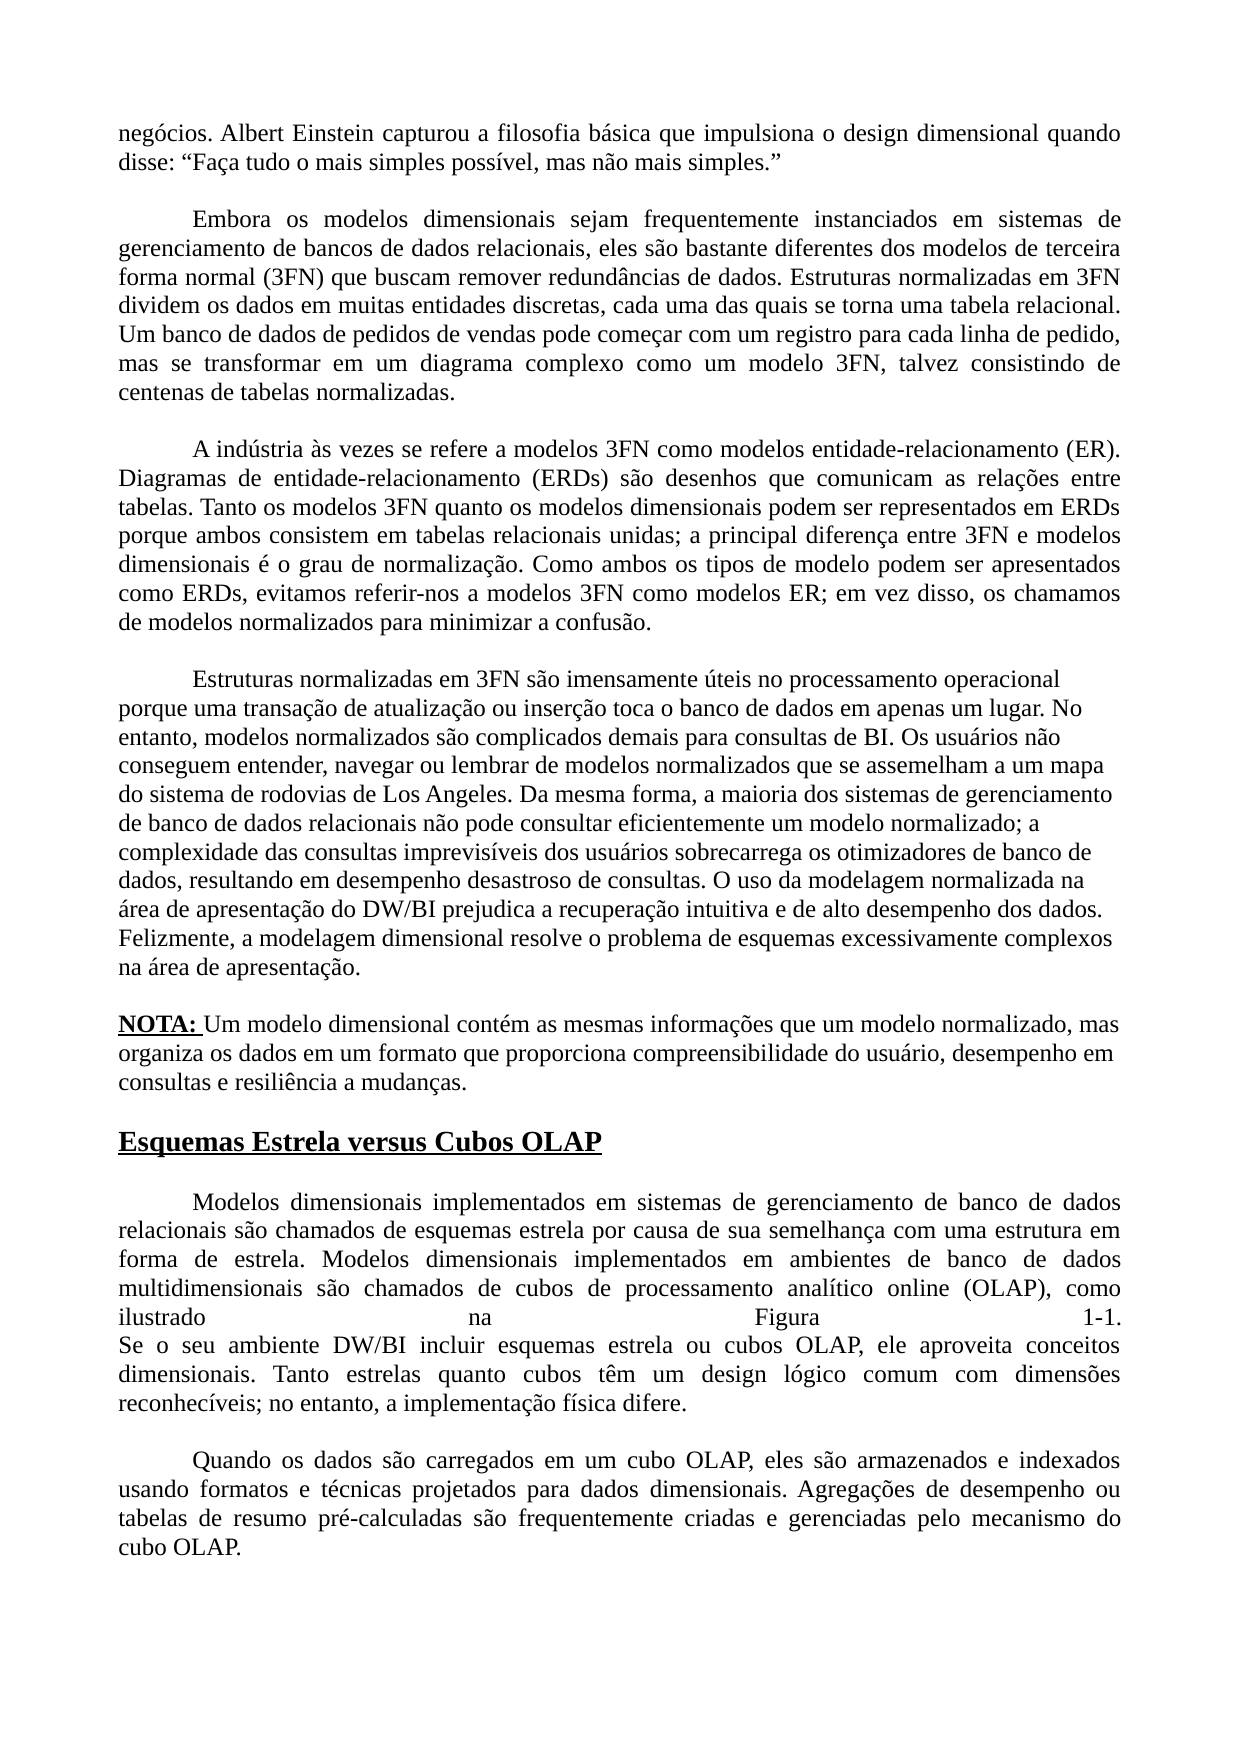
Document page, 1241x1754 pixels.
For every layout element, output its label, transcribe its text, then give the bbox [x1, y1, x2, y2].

text Embora os modelos dimensionais sejam frequentemente instanciados em sistemas de gerenciamento de bancos de dados relacionais, eles são bastante diferentes dos modelos de terceira forma normal (3FN) que buscam remover redundâncias de dados. Estruturas normalizadas em 3FN dividem os dados em muitas entidades discretas, cada uma das quais se torna uma tabela relacional. Um banco de dados de pedidos de vendas pode começar com um registro para cada linha de pedido, mas se transformar em um diagrama complexo como um modelo 3FN, talvez consistindo de centenas de tabelas normalizadas. [118, 176, 1122, 406]
text NOTA: Um modelo dimensional contém as mesmas informações que um modelo normalizado, mas organiza os dados em um formato que proporciona compreensibilidade do usuário, desempenho em consultas e resiliência a mudanças. [118, 981, 1122, 1096]
text Modelos dimensionais implementados em sistemas de gerenciamento de banco de dados relacionais são chamados de esquemas estrela por causa de sua semelhança com uma estrutura em forma de estrela. Modelos dimensionais implementados em ambientes de banco de dados multidimensionais são chamados de cubos de processamento analítico online (OLAP), como ilustrado na Figura 1-1. Se o seu ambiente DW/BI incluir esquemas estrela ou cubos OLAP, ele aproveita conceitos dimensionais. Tanto estrelas quanto cubos têm um design lógico comum com dimensões reconhecíveis; no entanto, a implementação física difere. [118, 1158, 1122, 1417]
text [118, 118, 1122, 176]
text Esquemas Estrela versus Cubos OLAP [118, 1096, 1122, 1158]
text Estruturas normalizadas em 3FN são imensamente úteis no processamento operacional porque uma transação de atualização ou inserção toca o banco de dados em apenas um lugar. No entanto, modelos normalizados são complicados demais para consultas de BI. Os usuários não conseguem entender, navegar ou lembrar de modelos normalizados que se assemelham a um mapa do sistema de rodovias de Los Angeles. Da mesma forma, a maioria dos sistemas de gerenciamento de banco de dados relacionais não pode consultar eficientemente um modelo normalizado; a complexidade das consultas imprevisíveis dos usuários sobrecarrega os otimizadores de banco de dados, resultando em desempenho desastroso de consultas. O uso da modelagem normalizada na área de apresentação do DW/BI prejudica a recuperação intuitiva e de alto desempenho dos dados. Felizmente, a modelagem dimensional resolve o problema de esquemas excessivamente complexos na área de apresentação. [118, 636, 1122, 981]
text A indústria às vezes se refere a modelos 3FN como modelos entidade-relacionamento (ER). Diagramas de entidade-relacionamento (ERDs) são desenhos que comunicam as relações entre tabelas. Tanto os modelos 3FN quanto os modelos dimensionais podem ser representados em ERDs porque ambos consistem em tabelas relacionais unidas; a principal diferença entre 3FN e modelos dimensionais é o grau de normalização. Como ambos os tipos de modelo podem ser apresentados como ERDs, evitamos referir-nos a modelos 3FN como modelos ER; em vez disso, os chamamos de modelos normalizados para minimizar a confusão. [118, 434, 1122, 636]
text Quando os dados são carregados em um cubo OLAP, eles são armazenados e indexados usando formatos e técnicas projetados para dados dimensionais. Agregações de desempenho ou tabelas de resumo pré-calculadas são frequentemente criadas e gerenciadas pelo mecanismo do cubo OLAP. [118, 1417, 1122, 1560]
